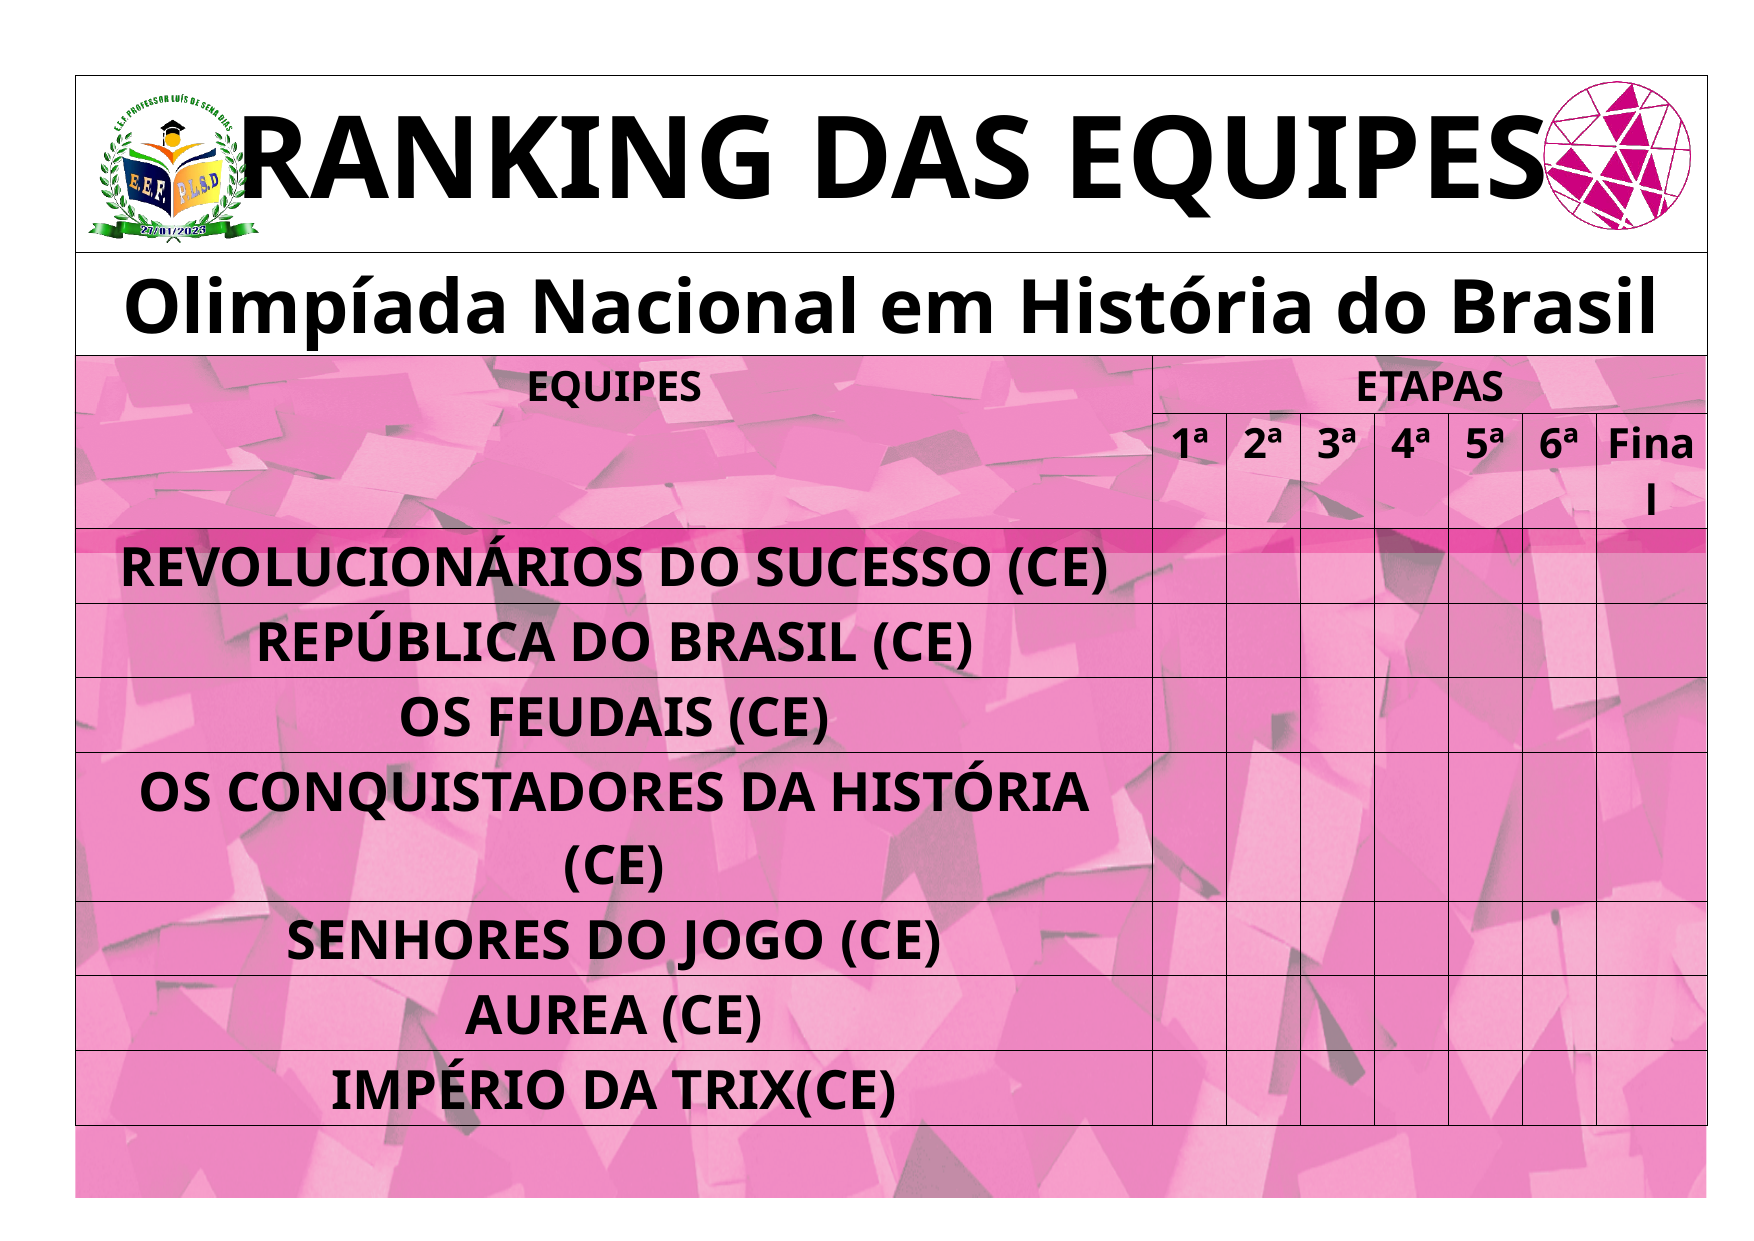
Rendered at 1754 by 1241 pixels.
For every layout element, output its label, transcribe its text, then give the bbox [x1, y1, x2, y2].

table_cell Olimpíada Nacional em História do Brasil [76, 253, 1707, 355]
table_cell [1375, 976, 1448, 1050]
table_cell [1523, 976, 1596, 1050]
table_cell [1523, 529, 1596, 602]
table_cell [1227, 678, 1300, 752]
table_cell OS CONQUISTADORES DA HISTÓRIA (CE) [76, 753, 1152, 901]
picture [1543, 81, 1691, 230]
table_cell [1597, 678, 1707, 752]
table_cell [1597, 976, 1707, 1050]
table_cell [1449, 753, 1522, 901]
table_cell [1523, 1051, 1596, 1125]
table_cell [1523, 604, 1596, 677]
table_cell [1449, 529, 1522, 602]
table_cell [1449, 902, 1522, 975]
table_cell [1301, 1051, 1374, 1125]
table_cell [1375, 604, 1448, 677]
table_cell [1227, 902, 1300, 975]
table_cell [1523, 753, 1596, 901]
table_cell [1449, 1051, 1522, 1125]
table_cell REVOLUCIONÁRIOS DO SUCESSO (CE) [76, 529, 1152, 602]
table_cell [1153, 529, 1226, 602]
table_cell [1227, 753, 1300, 901]
table_cell [1375, 529, 1448, 602]
table_cell 1ª [1153, 414, 1226, 528]
table_cell [1597, 753, 1707, 901]
table_cell [1301, 604, 1374, 677]
table_cell [1449, 976, 1522, 1050]
table_cell [1227, 529, 1300, 602]
table_cell [1301, 902, 1374, 975]
table_cell 5ª [1449, 414, 1522, 528]
table_cell REPÚBLICA DO BRASIL (CE) [76, 604, 1152, 677]
table_cell [1153, 753, 1226, 901]
table_cell [1523, 678, 1596, 752]
table_cell [1227, 604, 1300, 677]
picture [82, 75, 260, 252]
table_cell [1227, 976, 1300, 1050]
table_cell [1153, 604, 1226, 677]
table_cell EQUIPES [76, 356, 1152, 528]
table_cell [1449, 678, 1522, 752]
table_cell SENHORES DO JOGO (CE) [76, 902, 1152, 975]
table_cell [1153, 678, 1226, 752]
table_cell [1597, 902, 1707, 975]
table_cell [1375, 902, 1448, 975]
table_cell 3ª [1301, 414, 1374, 528]
table_cell [1153, 1051, 1226, 1125]
table_cell Final [1597, 414, 1707, 528]
table_cell 6ª [1523, 414, 1596, 528]
picture [75, 1126, 1707, 1198]
table_cell [1375, 678, 1448, 752]
table_cell [1597, 529, 1707, 602]
table_cell ETAPAS [1153, 356, 1707, 413]
table_cell 4ª [1375, 414, 1448, 528]
table_cell [1375, 753, 1448, 901]
table_cell AUREA (CE) [76, 976, 1152, 1050]
table_cell [1375, 1051, 1448, 1125]
table_cell [1301, 529, 1374, 602]
table_cell 2ª [1227, 414, 1300, 528]
table_cell [1523, 902, 1596, 975]
table_cell [1301, 753, 1374, 901]
table_cell OS FEUDAIS (CE) [76, 678, 1152, 752]
table_header RANKING DAS EQUIPES [260, 76, 1707, 252]
table_cell [1227, 1051, 1300, 1125]
table_cell IMPÉRIO DA TRIX(CE) [76, 1051, 1152, 1125]
table_cell [1449, 604, 1522, 677]
table_cell [1153, 902, 1226, 975]
table_cell [1597, 604, 1707, 677]
table_cell [1301, 678, 1374, 752]
table_cell [1597, 1051, 1707, 1125]
table_cell [1301, 976, 1374, 1050]
table_cell [1153, 976, 1226, 1050]
